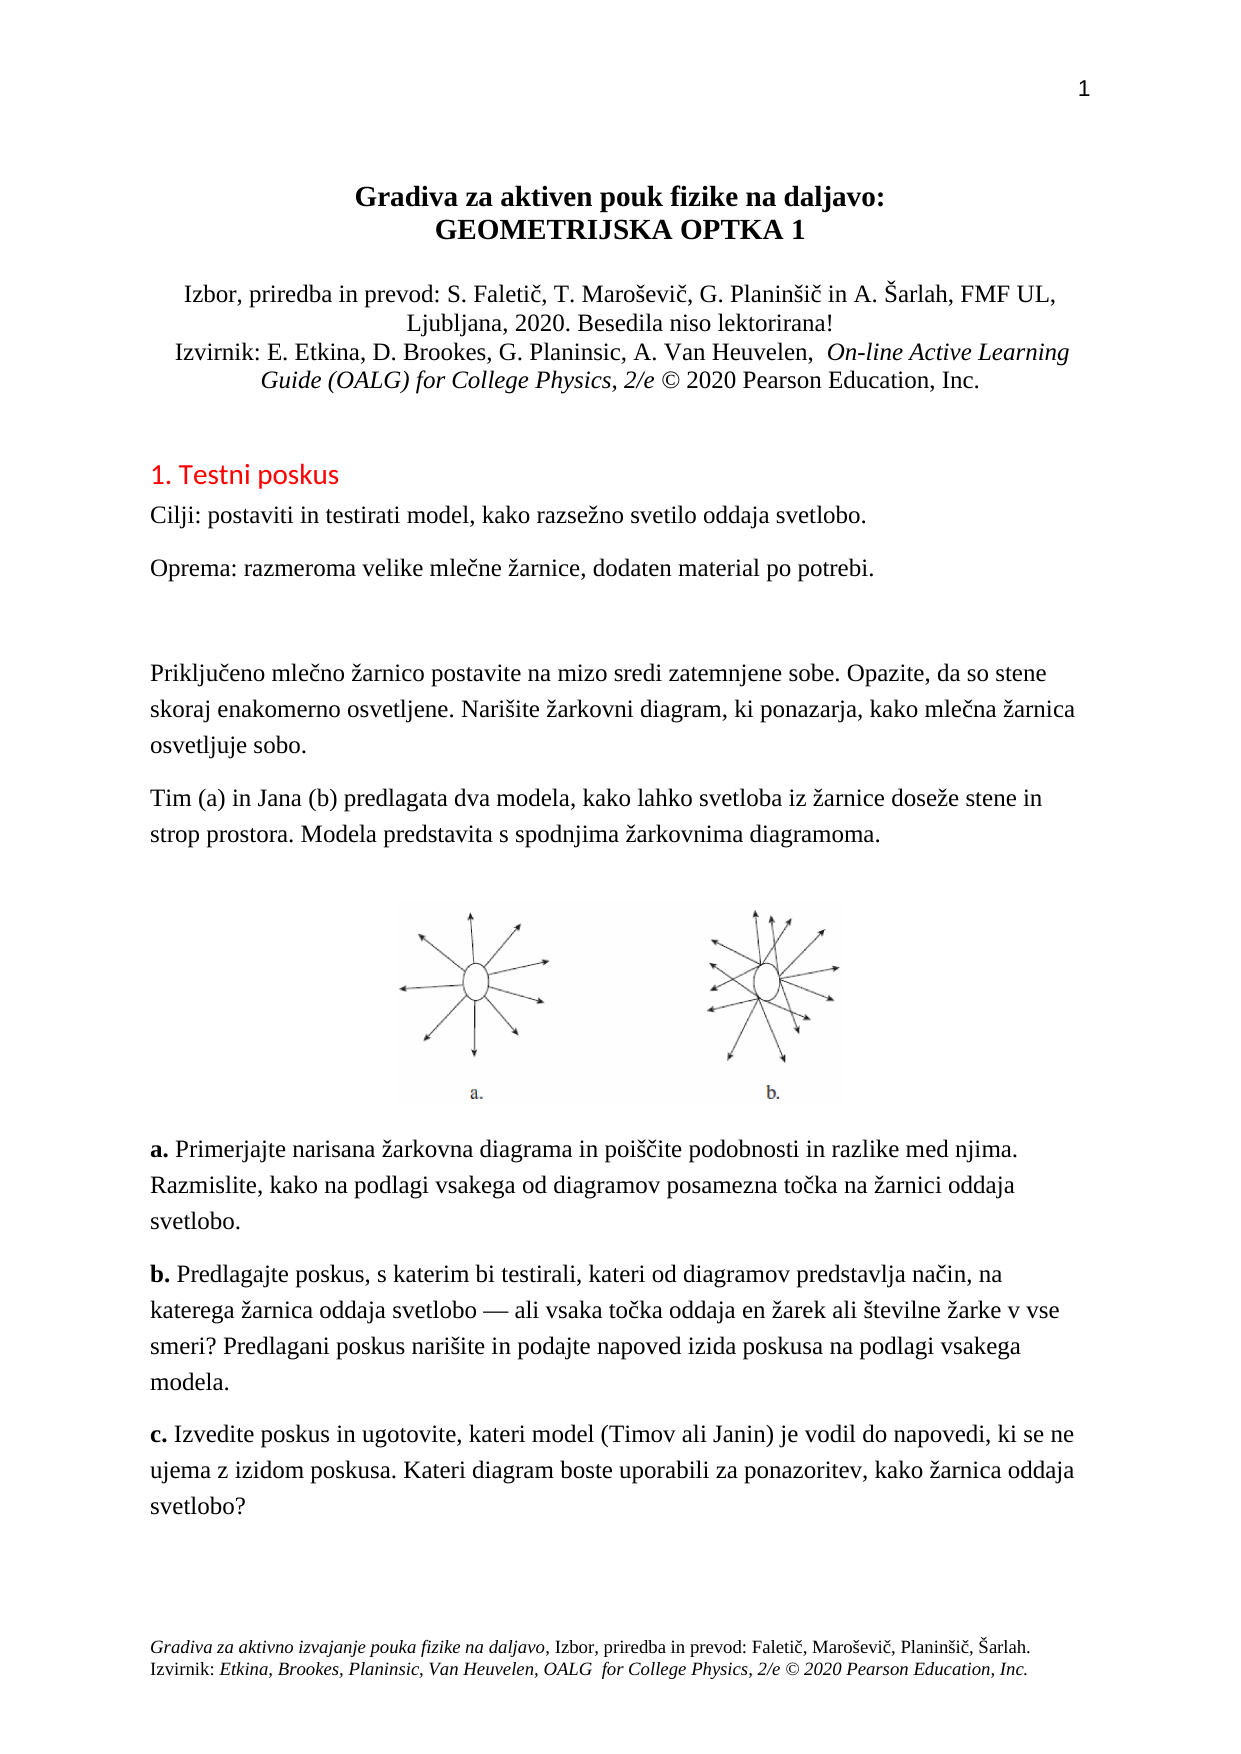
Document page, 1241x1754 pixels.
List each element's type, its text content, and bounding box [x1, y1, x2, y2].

text b. Predlagajte poskus, s katerim bi testirali, kateri od diagramov predstavlja način, na katerega žarnica oddaja svetlobo — ali vsaka točka oddaja en žarek ali številne žarke v vse smeri? Predlagani poskus narišite in podajte napoved izida poskusa na podlagi vsakega modela. [150, 1259, 1090, 1395]
text Priključeno mlečno žarnico postavite na mizo sredi zatemnjene sobe. Opazite, da so stene skoraj enakomerno osvetljene. Narišite žarkovni diagram, ki ponazarja, kako mlečna žarnica osvetljuje sobo. [150, 658, 1090, 759]
subtitle 1. Testni poskus [150, 456, 1090, 492]
text Gradiva za aktiven pouk fizike na daljavo: [150, 179, 1090, 212]
text Oprema: razmeroma velike mlečne žarnice, dodaten material po potrebi. [150, 553, 1090, 582]
text Cilji: postaviti in testirati model, kako razsežno svetilo oddaja svetlobo. [150, 501, 1090, 529]
text Tim (a) in Jana (b) predlagata dva modela, kako lahko svetloba iz žarnice doseže stene in strop prostora. Modela predstavita s spodnjima žarkovnima diagramoma. [150, 783, 1090, 847]
text GEOMETRIJSKA OPTKA 1 [150, 212, 1090, 246]
text c. Izvedite poskus in ugotovite, kateri model (Timov ali Janin) je vodil do napovedi, ki se ne ujema z izidom poskusa. Kateri diagram boste uporabili za ponazoritev, kako žarnica oddaja svetlobo? [150, 1419, 1090, 1520]
text Izvirnik: E. Etkina, D. Brookes, G. Planinsic, A. Van Heuvelen, On-line Active Learning Guide (OALG) for College Physics, 2/e © 2020 Pearson Education, Inc. [150, 337, 1090, 394]
text a. Primerjajte narisana žarkovna diagrama in poiščite podobnosti in razlike med njima. Razmislite, kako na podlagi vsakega od diagramov posamezna točka na žarnici oddaja svetlobo. [150, 1134, 1090, 1235]
text Izbor, priredba in prevod: S. Faletič, T. Maroševič, G. Planinšič in A. Šarlah, FMF UL, Ljubljana, 2020. Besedila niso lektorirana! [150, 279, 1090, 337]
picture [397, 900, 843, 1106]
